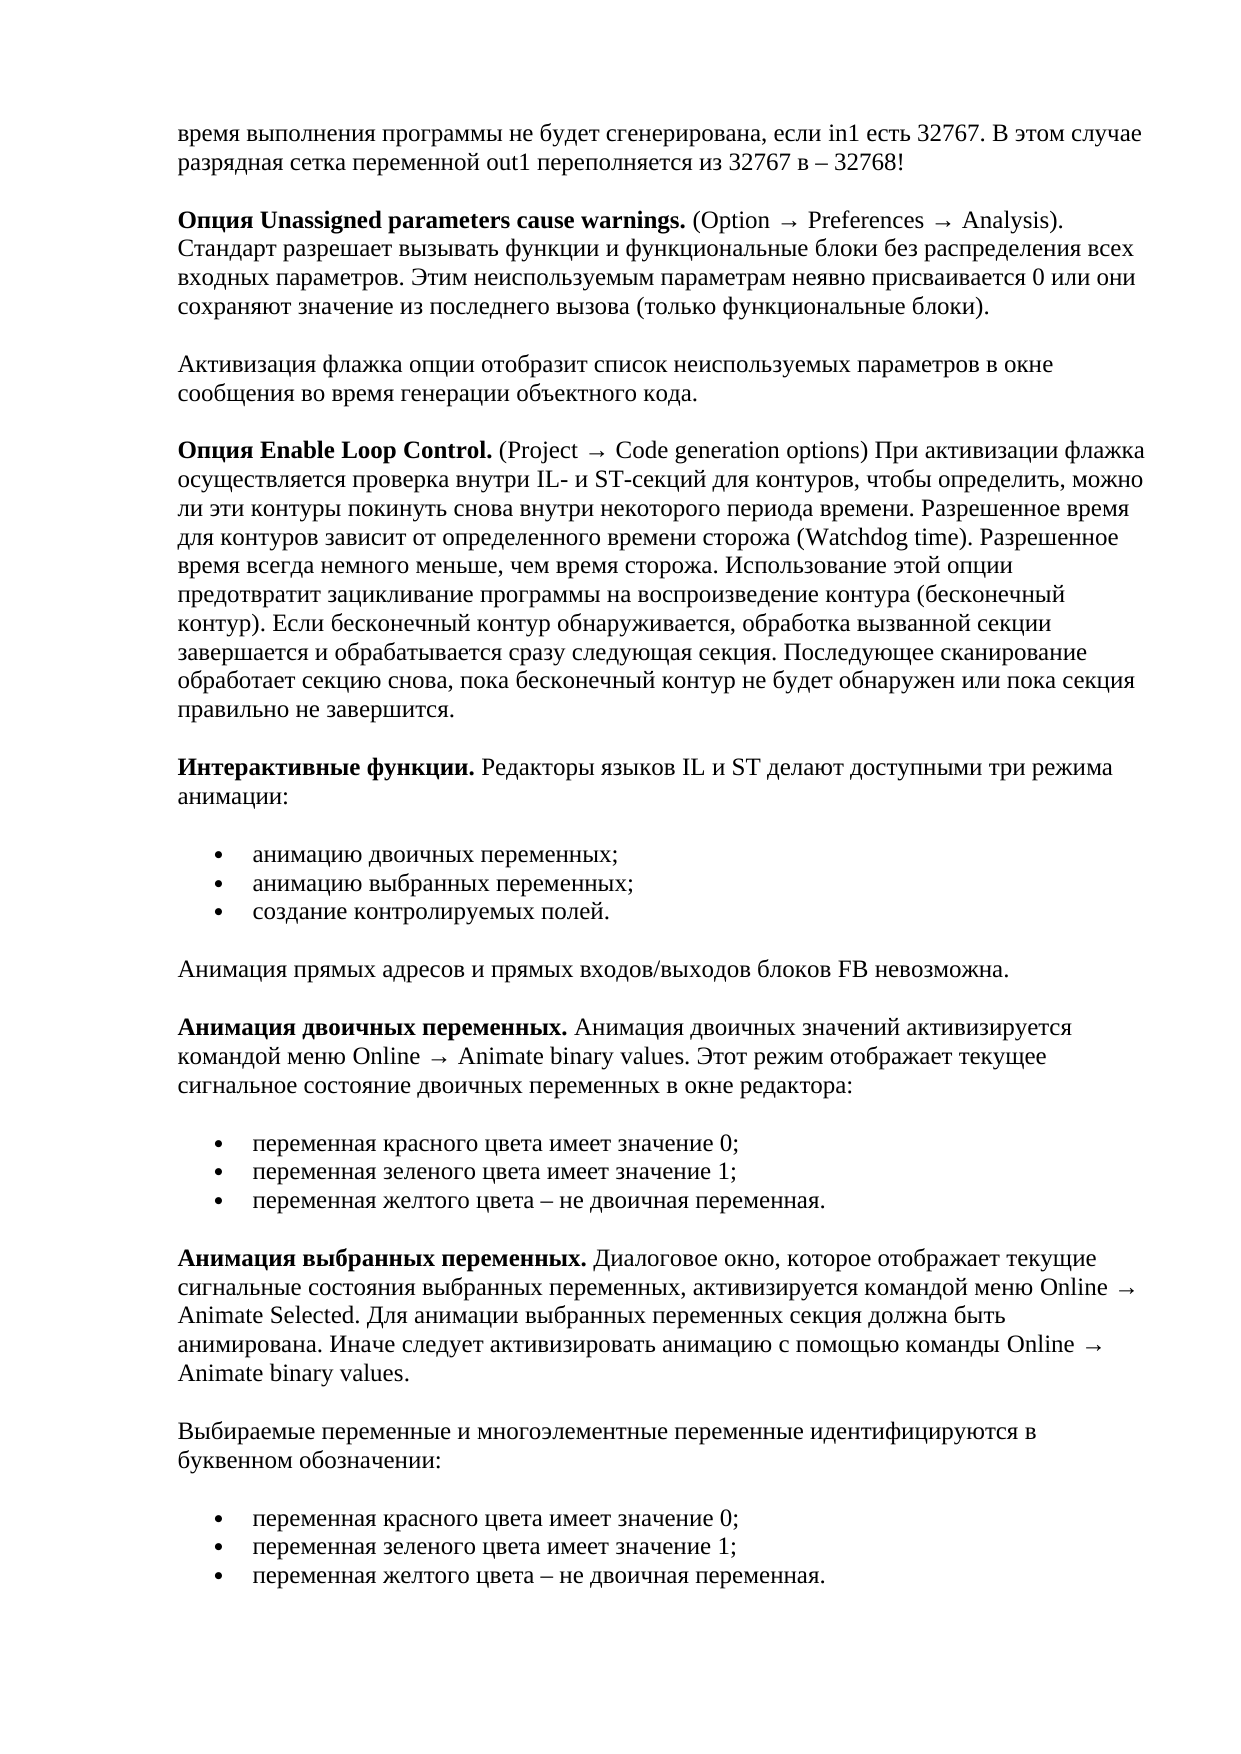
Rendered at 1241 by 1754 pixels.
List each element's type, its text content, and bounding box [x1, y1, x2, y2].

text Анимация выбранных переменных. Диалоговое окно, которое отображает текущие сигнальные состояния выбранных переменных, активизируется командой меню Online → Animate Selected. Для анимации выбранных переменных секция должна быть анимирована. Иначе следует активизировать анимацию с помощью команды Online → Animate binary values. [177, 1243, 1152, 1387]
text Активизация флажка опции отобразит список неиспользуемых параметров в окне сообщения во время генерации объектного кода. [177, 349, 1152, 406]
list переменная зеленого цвета имеет значение 1; [215, 1531, 1152, 1560]
text Интерактивные функции. Редакторы языков IL и ST делают доступными три режима анимации: [177, 752, 1152, 810]
list переменная зеленого цвета имеет значение 1; [215, 1156, 1152, 1185]
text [177, 118, 1152, 176]
text Опция Unassigned parameters cause warnings. (Option → Preferences → Analysis). Стандарт разрешает вызывать функции и функциональные блоки без распределения всех входных параметров. Этим неиспользуемым параметрам неявно присваивается 0 или они сохраняют значение из последнего вызова (только функциональные блоки). [177, 205, 1152, 320]
list переменная красного цвета имеет значение 0; [215, 1503, 1152, 1531]
text Анимация двоичных переменных. Анимация двоичных значений активизируется командой меню Online → Animate binary values. Этот режим отображает текущее сигнальное состояние двоичных переменных в окне редактора: [177, 1012, 1152, 1098]
text Анимация прямых адресов и прямых входов/выходов блоков FB невозможна. [177, 954, 1152, 983]
list анимацию двоичных переменных; [215, 839, 1152, 868]
list создание контролируемых полей. [215, 896, 1152, 925]
list переменная красного цвета имеет значение 0; [215, 1128, 1152, 1156]
list переменная желтого цвета – не двоичная переменная. [215, 1560, 1152, 1589]
text Выбираемые переменные и многоэлементные переменные идентифицируются в буквенном обозначении: [177, 1416, 1152, 1473]
text Опция Enable Loop Control. (Project → Code generation options) При активизации флажка осуществляется проверка внутри IL- и ST-секций для контуров, чтобы определить, можно ли эти контуры покинуть снова внутри некоторого периода времени. Разрешенное время для контуров зависит от определенного времени сторожа (Watchdog time). Разрешенное время всегда немного меньше, чем время сторожа. Использование этой опции предотвратит зацикливание программы на воспроизведение контура (бесконечный контур). Если бесконечный контур обнаруживается, обработка вызванной секции завершается и обрабатывается сразу следующая секция. Последующее сканирование обработает секцию снова, пока бесконечный контур не будет обнаружен или пока секция правильно не завершится. [177, 436, 1152, 723]
list анимацию выбранных переменных; [215, 868, 1152, 896]
list переменная желтого цвета – не двоичная переменная. [215, 1185, 1152, 1214]
